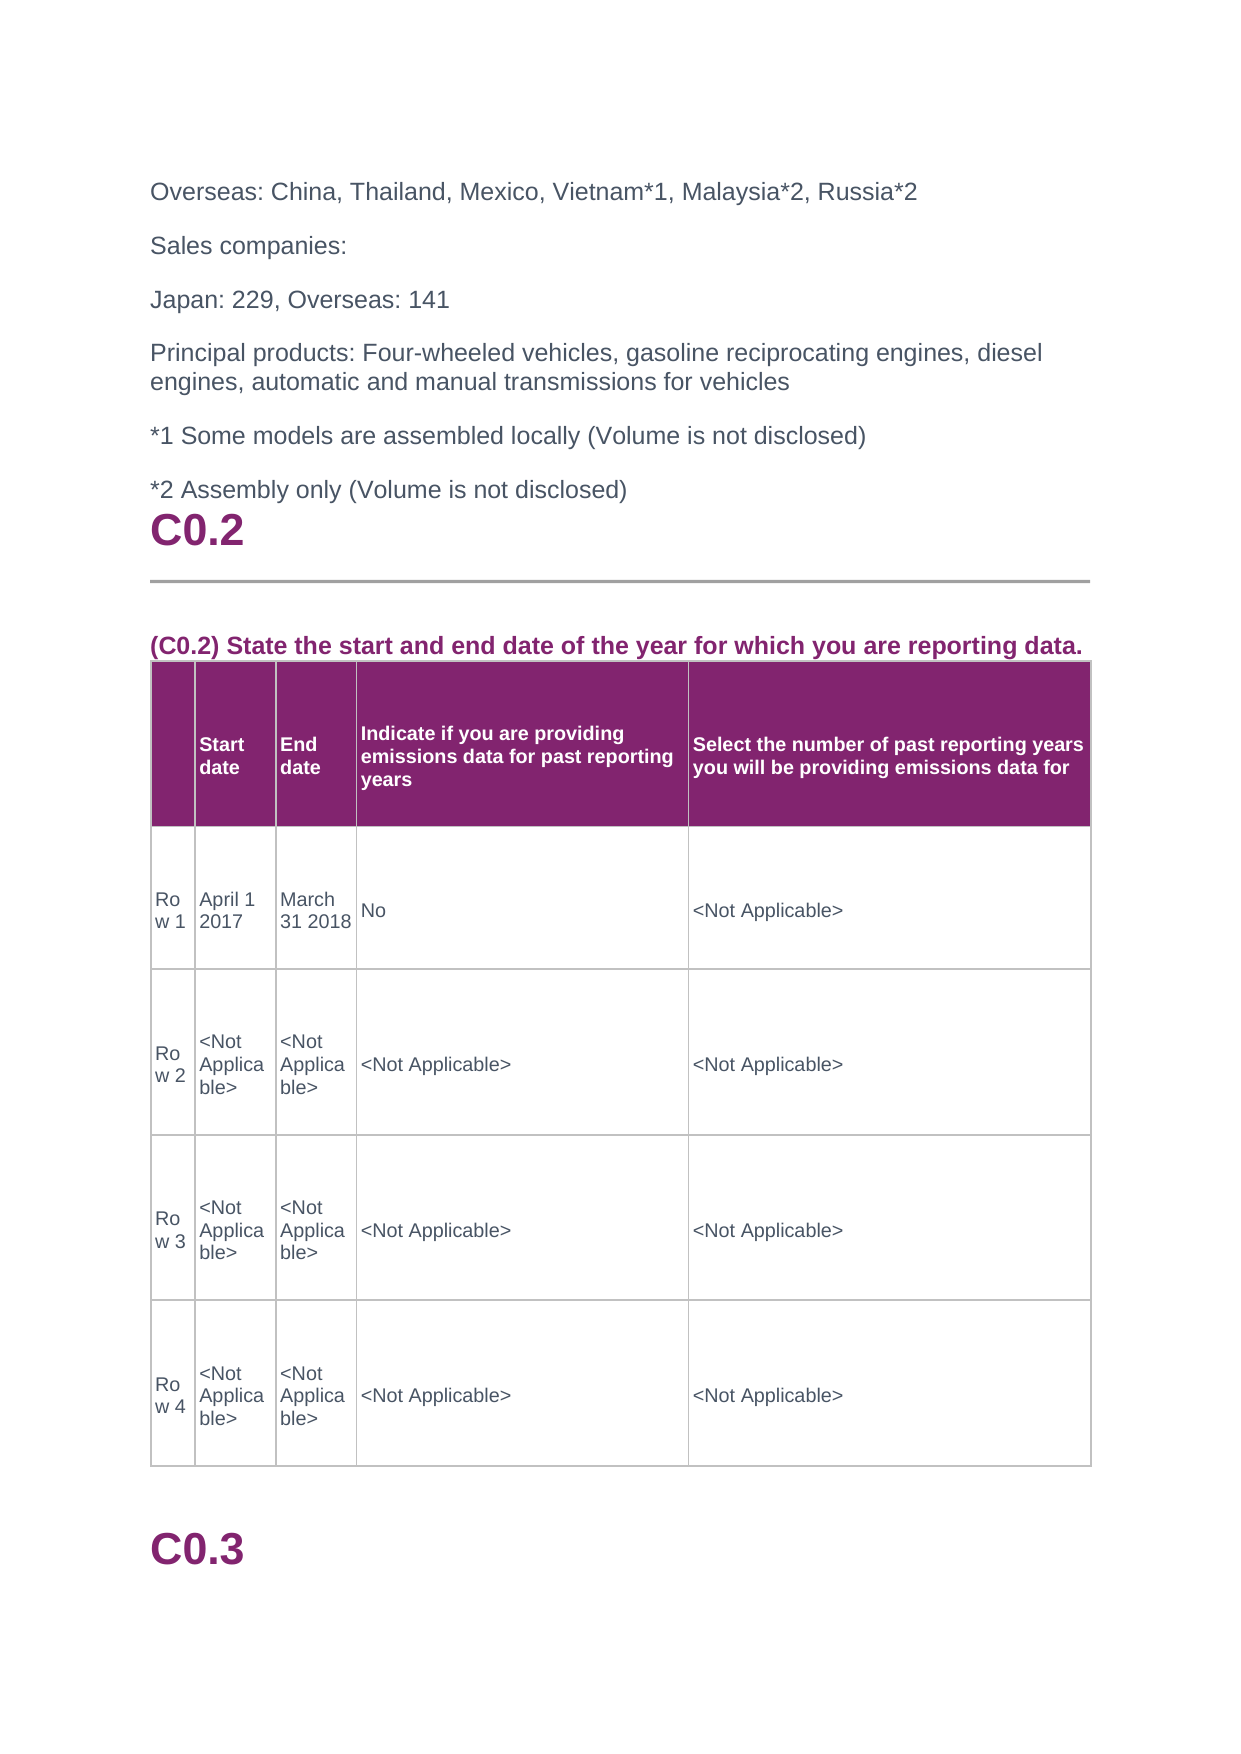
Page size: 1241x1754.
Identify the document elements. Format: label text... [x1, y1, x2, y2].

table_header [152, 662, 194, 826]
table_cell <Not Applicable> [689, 1301, 1090, 1465]
table_cell <Not Applicable> [277, 970, 356, 1134]
table_cell Row 1 [152, 827, 194, 968]
text Japan: 229, Overseas: 141 [150, 257, 1090, 311]
table_cell No [357, 827, 688, 968]
table_cell <Not Applicable> [689, 827, 1090, 968]
subtitle C0.3 [150, 1467, 1090, 1574]
table_header End date [277, 662, 356, 826]
table_header Indicate if you are providing emissions data for past reporting years [357, 662, 688, 826]
table_cell <Not Applicable> [689, 1136, 1090, 1299]
table_cell Row 2 [152, 970, 194, 1134]
text Principal products: Four-wheeled vehicles, gasoline reciprocating engines, diesel engines, automatic and manual transmissions for vehicles [150, 311, 1090, 394]
subtitle (C0.2) State the start and end date of the year for which you are reporting data. [150, 631, 1090, 660]
text *1 Some models are assembled locally (Volume is not disclosed) [150, 394, 1090, 447]
table_header Select the number of past reporting years you will be providing emissions data for [689, 662, 1090, 826]
table_cell <Not Applicable> [689, 970, 1090, 1134]
table_header Start date [196, 662, 275, 826]
table_cell <Not Applicable> [357, 1136, 688, 1299]
subtitle C0.2 [150, 503, 1090, 555]
table_cell <Not Applicable> [196, 1301, 275, 1465]
table_cell <Not Applicable> [357, 1301, 688, 1465]
text *2 Assembly only (Volume is not disclosed) [150, 447, 1090, 503]
table_cell <Not Applicable> [196, 1136, 275, 1299]
table_cell <Not Applicable> [277, 1136, 356, 1299]
table_cell <Not Applicable> [277, 1301, 356, 1465]
table_cell March 31 2018 [277, 827, 356, 968]
table_cell Row 3 [152, 1136, 194, 1299]
text Sales companies: [150, 204, 1090, 257]
table_cell <Not Applicable> [196, 970, 275, 1134]
table_cell Row 4 [152, 1301, 194, 1465]
text Overseas: China, Thailand, Mexico, Vietnam*1, Malaysia*2, Russia*2 [150, 150, 1090, 204]
table_cell <Not Applicable> [357, 970, 688, 1134]
table_cell April 1 2017 [196, 827, 275, 968]
